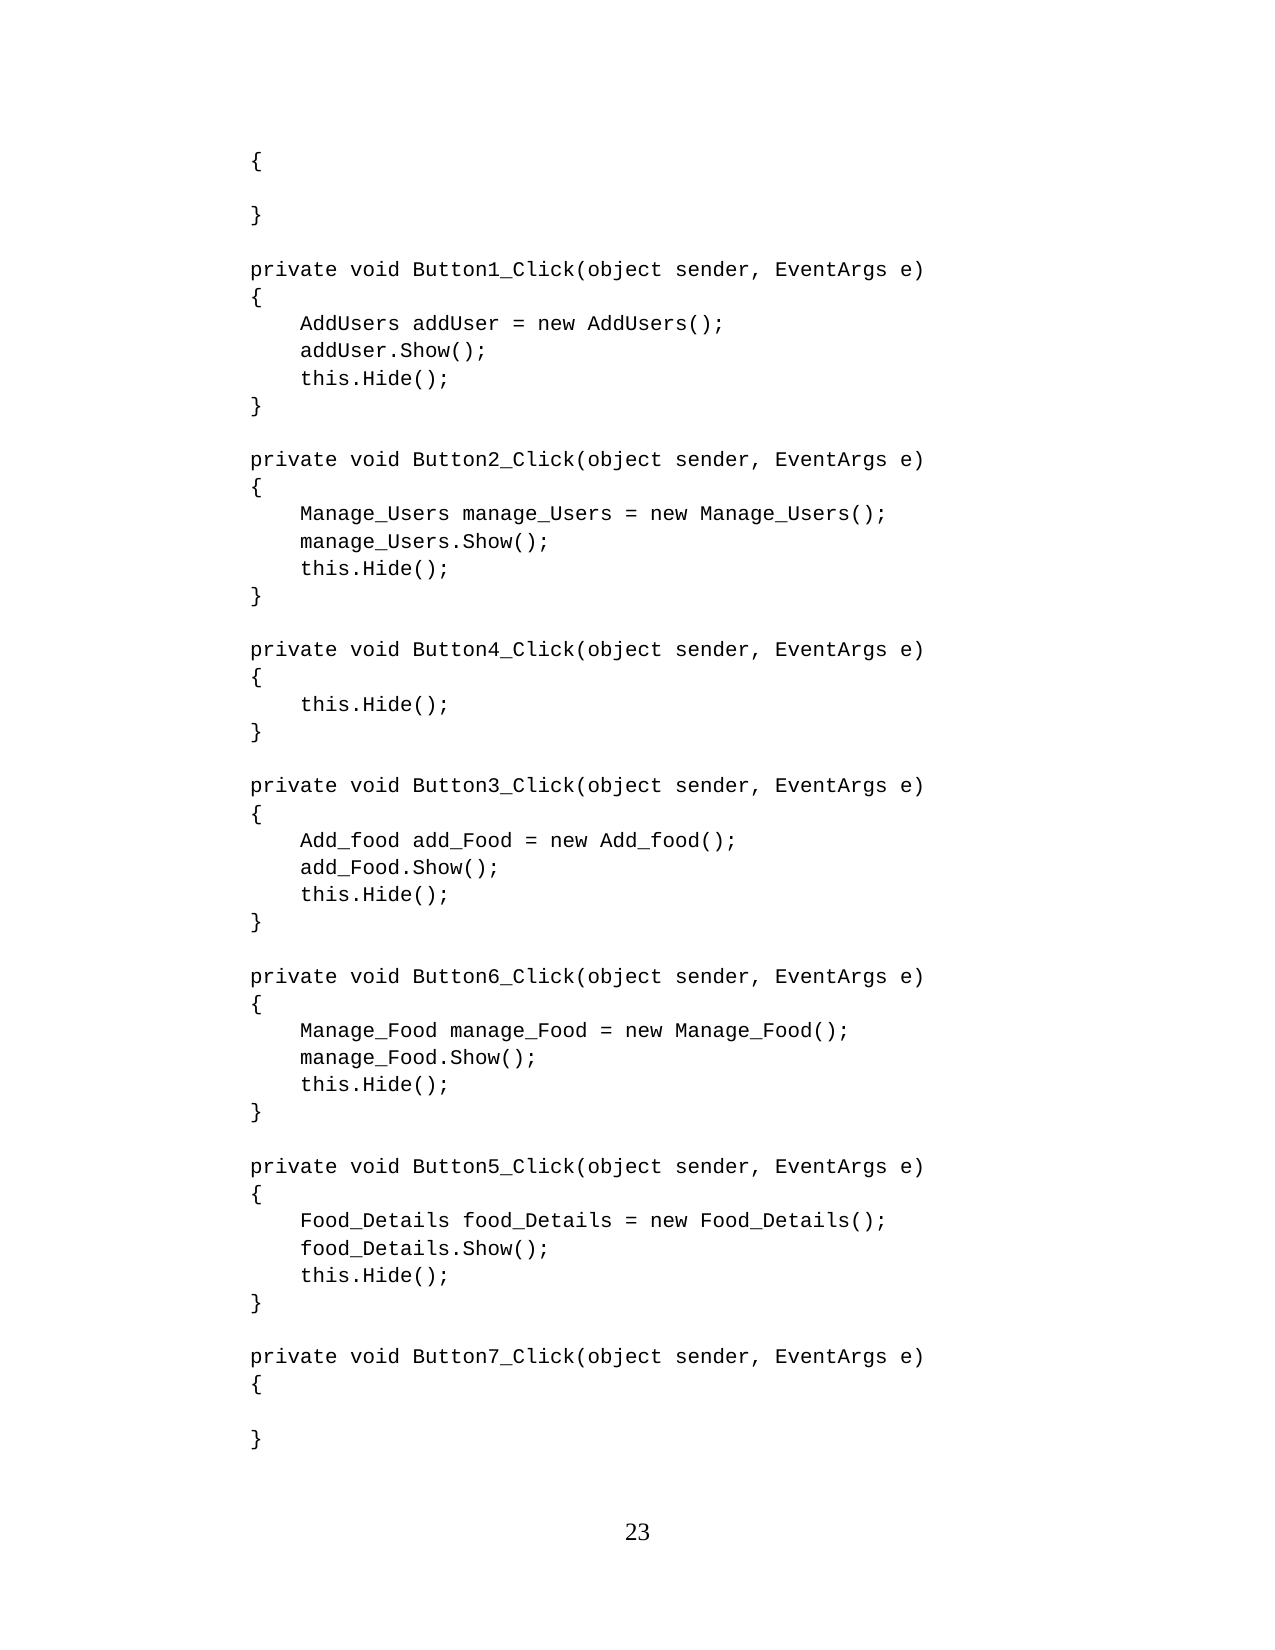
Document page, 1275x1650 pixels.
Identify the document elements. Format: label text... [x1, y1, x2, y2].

text private void Button3_Click(object sender, EventArgs e) [150, 775, 1125, 799]
text } [150, 1428, 1125, 1451]
text this.Hide(); [150, 367, 1125, 391]
text Manage_Users manage_Users = new Manage_Users(); [150, 503, 1125, 527]
text manage_Food.Show(); [150, 1047, 1125, 1071]
text this.Hide(); [150, 884, 1125, 908]
text Manage_Food manage_Food = new Manage_Food(); [150, 1020, 1125, 1044]
text } [150, 585, 1125, 609]
text manage_Users.Show(); [150, 531, 1125, 554]
text private void Button4_Click(object sender, EventArgs e) [150, 639, 1125, 663]
text this.Hide(); [150, 694, 1125, 717]
text { [150, 1373, 1125, 1397]
text { [150, 667, 1125, 690]
text Add_food add_Food = new Add_food(); [150, 830, 1125, 853]
text } [150, 1292, 1125, 1316]
text } [150, 204, 1125, 228]
text Food_Details food_Details = new Food_Details(); [150, 1210, 1125, 1234]
text private void Button2_Click(object sender, EventArgs e) [150, 449, 1125, 473]
text add_Food.Show(); [150, 857, 1125, 881]
text { [150, 286, 1125, 309]
text this.Hide(); [150, 1074, 1125, 1098]
text { [150, 993, 1125, 1016]
text { [150, 476, 1125, 500]
text { [150, 802, 1125, 826]
text { [150, 150, 1125, 174]
text private void Button1_Click(object sender, EventArgs e) [150, 259, 1125, 282]
text addUser.Show(); [150, 340, 1125, 364]
text food_Details.Show(); [150, 1237, 1125, 1261]
text private void Button7_Click(object sender, EventArgs e) [150, 1346, 1125, 1370]
text } [150, 395, 1125, 418]
text this.Hide(); [150, 1265, 1125, 1288]
text } [150, 721, 1125, 744]
text } [150, 911, 1125, 935]
text private void Button6_Click(object sender, EventArgs e) [150, 966, 1125, 989]
text { [150, 1183, 1125, 1207]
text this.Hide(); [150, 558, 1125, 581]
text private void Button5_Click(object sender, EventArgs e) [150, 1156, 1125, 1179]
text } [150, 1102, 1125, 1125]
text AddUsers addUser = new AddUsers(); [150, 313, 1125, 337]
